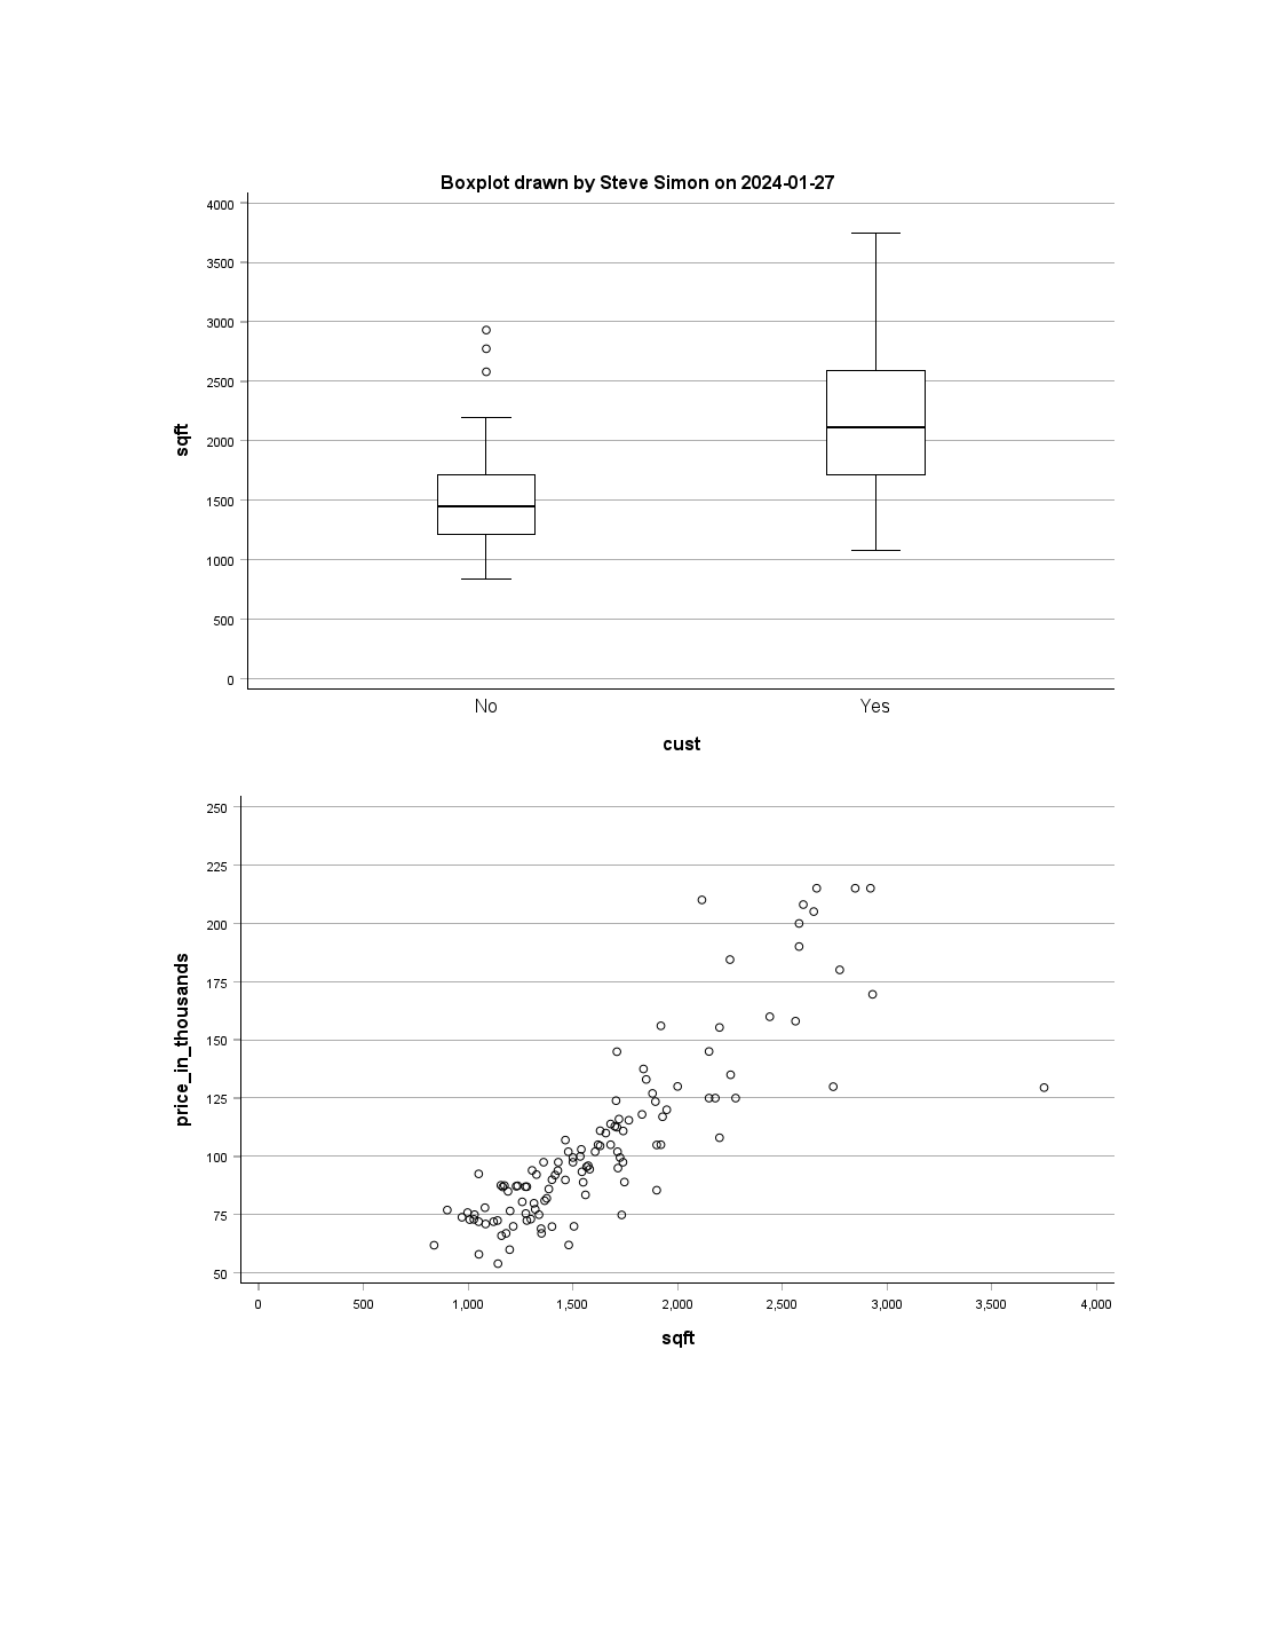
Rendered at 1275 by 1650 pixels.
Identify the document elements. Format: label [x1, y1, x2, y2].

picture [150, 150, 1125, 771]
picture [150, 789, 1125, 1365]
